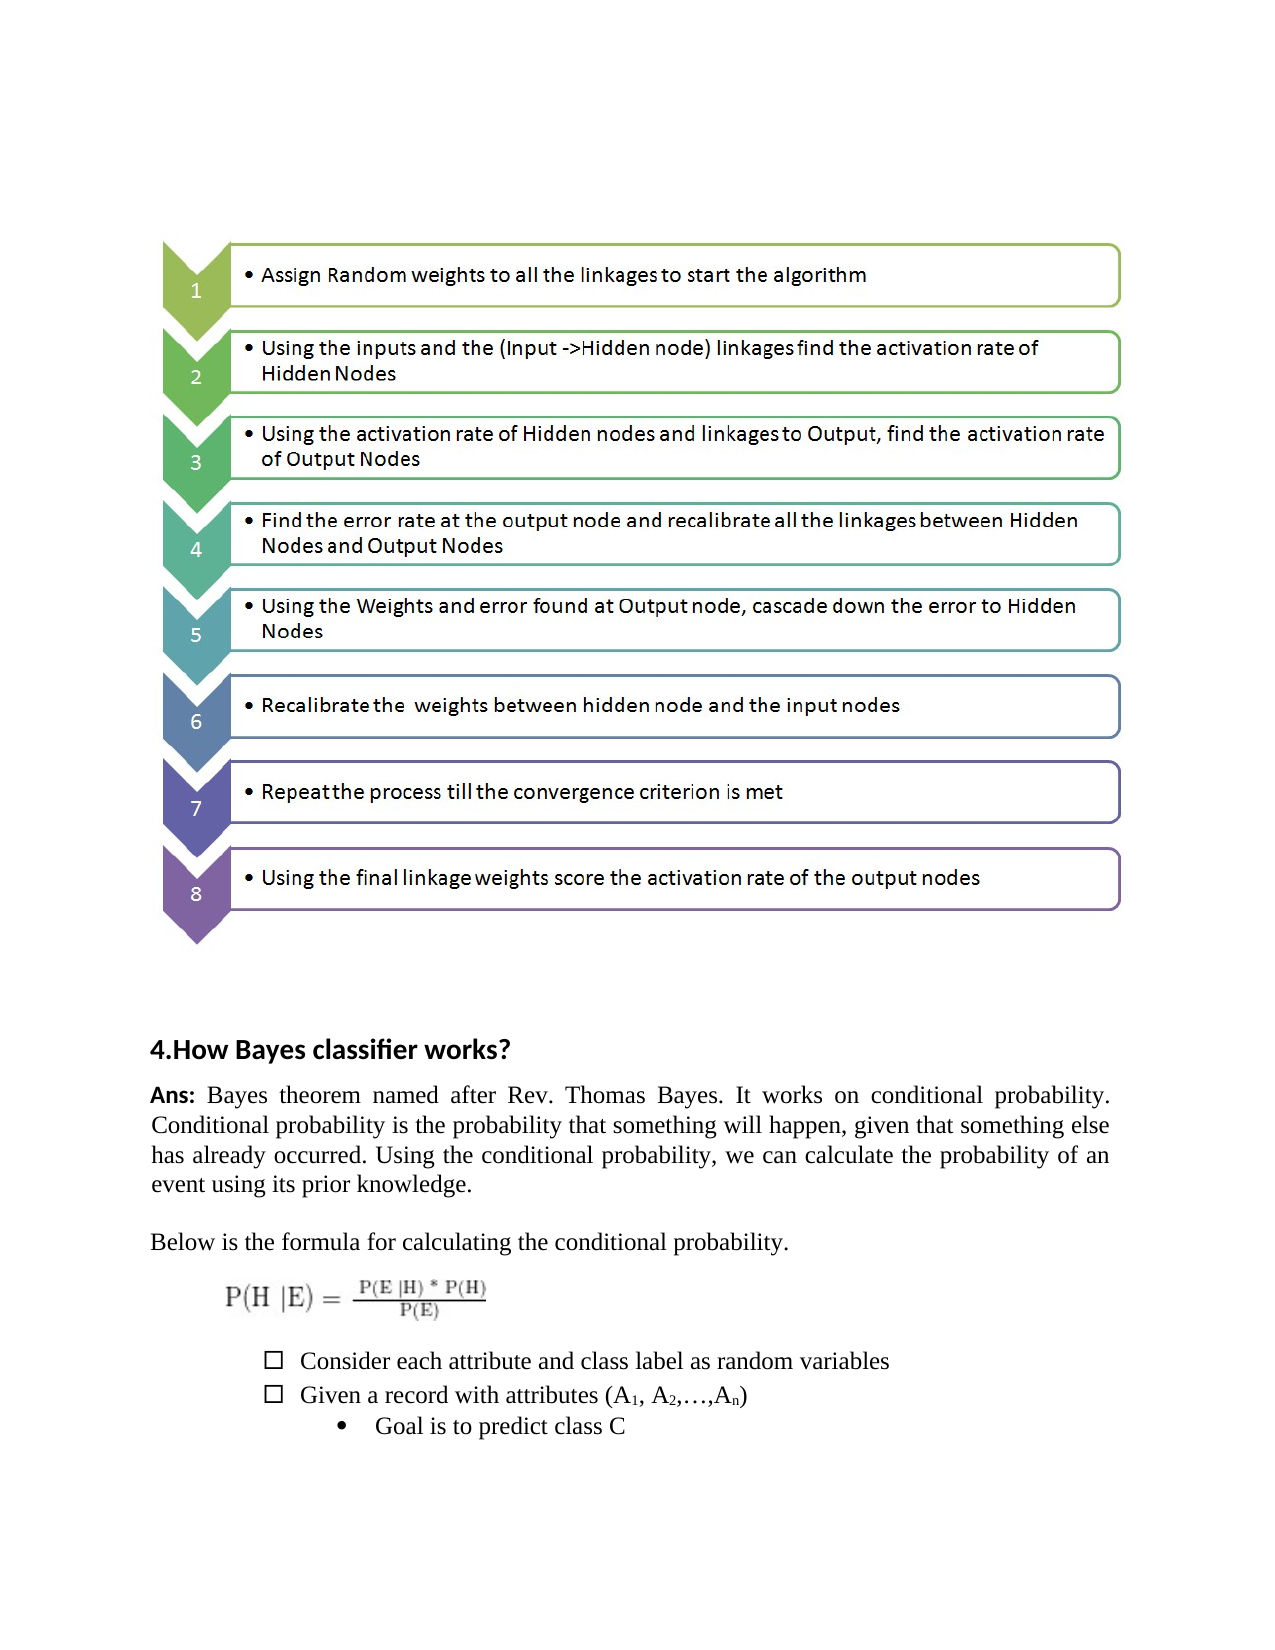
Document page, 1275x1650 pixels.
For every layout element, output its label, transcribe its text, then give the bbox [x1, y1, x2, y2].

picture [150, 234, 1125, 965]
text 4.How Bayes classifier works? [150, 1031, 1112, 1066]
list Goal is to predict class C [337, 1411, 1112, 1440]
picture [225, 1279, 486, 1321]
text Ans: Bayes theorem named after Rev. Thomas Bayes. It works on conditional probability. Conditional probability is the probability that something will happen, given that something else has already occurred. Using the conditional probability, we can calculate the probability of an event using its prior knowledge. [150, 1079, 1112, 1198]
text Below is the formula for calculating the conditional probability. [150, 1227, 1112, 1256]
list Consider each attribute and class label as random variables [262, 1346, 1112, 1375]
list Given a record with attributes (A1, A2,…,An) [262, 1380, 1112, 1408]
